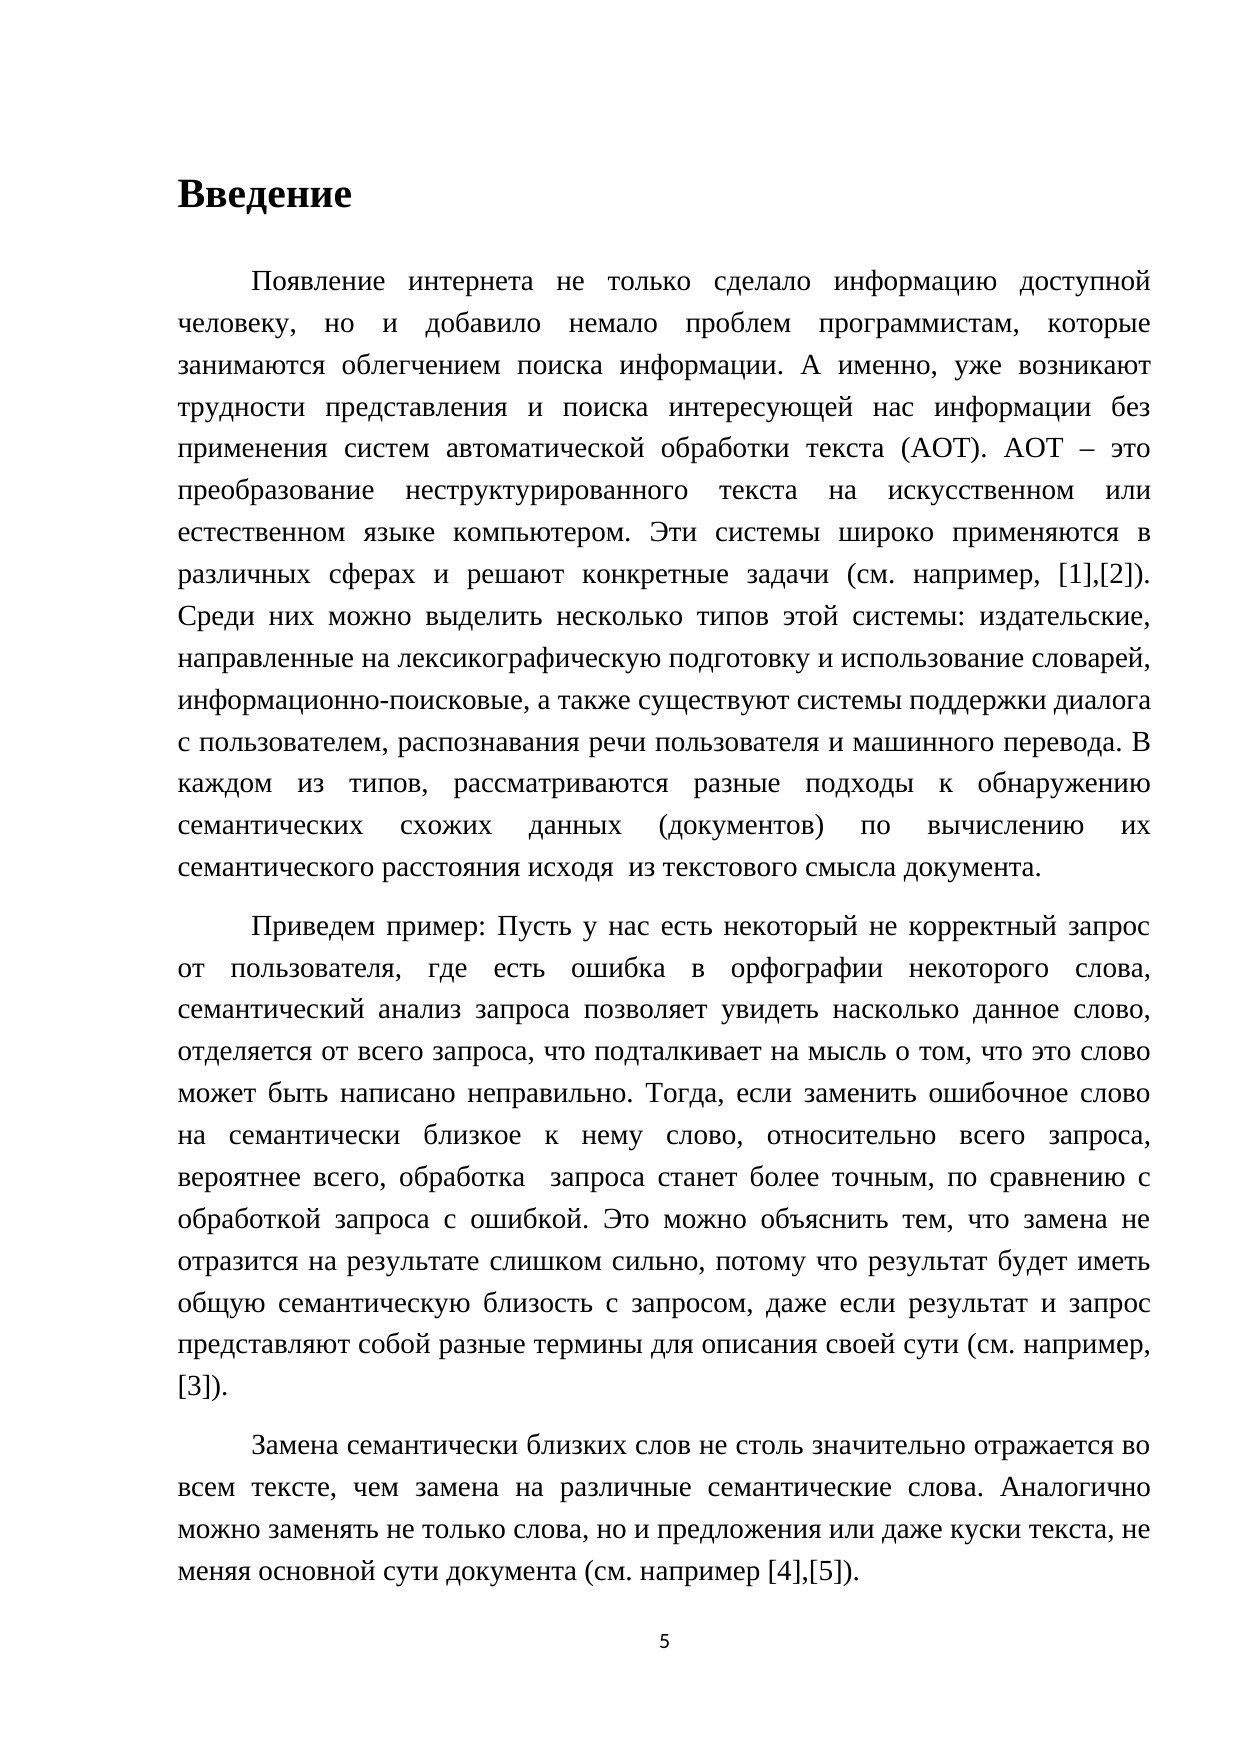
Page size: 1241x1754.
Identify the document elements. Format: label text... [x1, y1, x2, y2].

text Появление интернета не только сделало информацию доступной человеку, но и добавило немало проблем программистам, которые занимаются облегчением поиска информации. А именно, уже возникают трудности представления и поиска интересующей нас информации без применения систем автоматической обработки текста (АОТ). АОТ – это преобразование неструктурированного текста на искусственном или естественном языке компьютером. Эти системы широко применяются в различных сферах и решают конкретные задачи (см. например, [1],[2]). Среди них можно выделить несколько типов этой системы: издательские, направленные на лексикографическую подготовку и использование словарей, информационно-поисковые, а также существуют системы поддержки диалога с пользователем, распознавания речи пользователя и машинного перевода. В каждом из типов, рассматриваются разные подходы к обнаружению семантических схожих данных (документов) по вычислению их семантического расстояния исходя из текстового смысла документа. [177, 228, 1152, 883]
subtitle Введение [177, 168, 1152, 216]
text Приведем пример: Пусть у нас есть некоторый не корректный запрос от пользователя, где есть ошибка в орфографии некоторого слова, семантический анализ запроса позволяет увидеть насколько данное слово, отделяется от всего запроса, что подталкивает на мысль о том, что это слово может быть написано неправильно. Тогда, если заменить ошибочное слово на семантически близкое к нему слово, относительно всего запроса, вероятнее всего, обработка запроса станет более точным, по сравнению с обработкой запроса с ошибкой. Это можно объяснить тем, что замена не отразится на результате слишком сильно, потому что результат будет иметь общую семантическую близость с запросом, даже если результат и запрос представляют собой разные термины для описания своей сути (см. например, [3]). [177, 908, 1152, 1402]
text Замена семантически близких слов не столь значительно отражается во всем тексте, чем замена на различные семантические слова. Аналогично можно заменять не только слова, но и предложения или даже куски текста, не меняя основной сути документа (см. например [4],[5]). [177, 1427, 1152, 1586]
